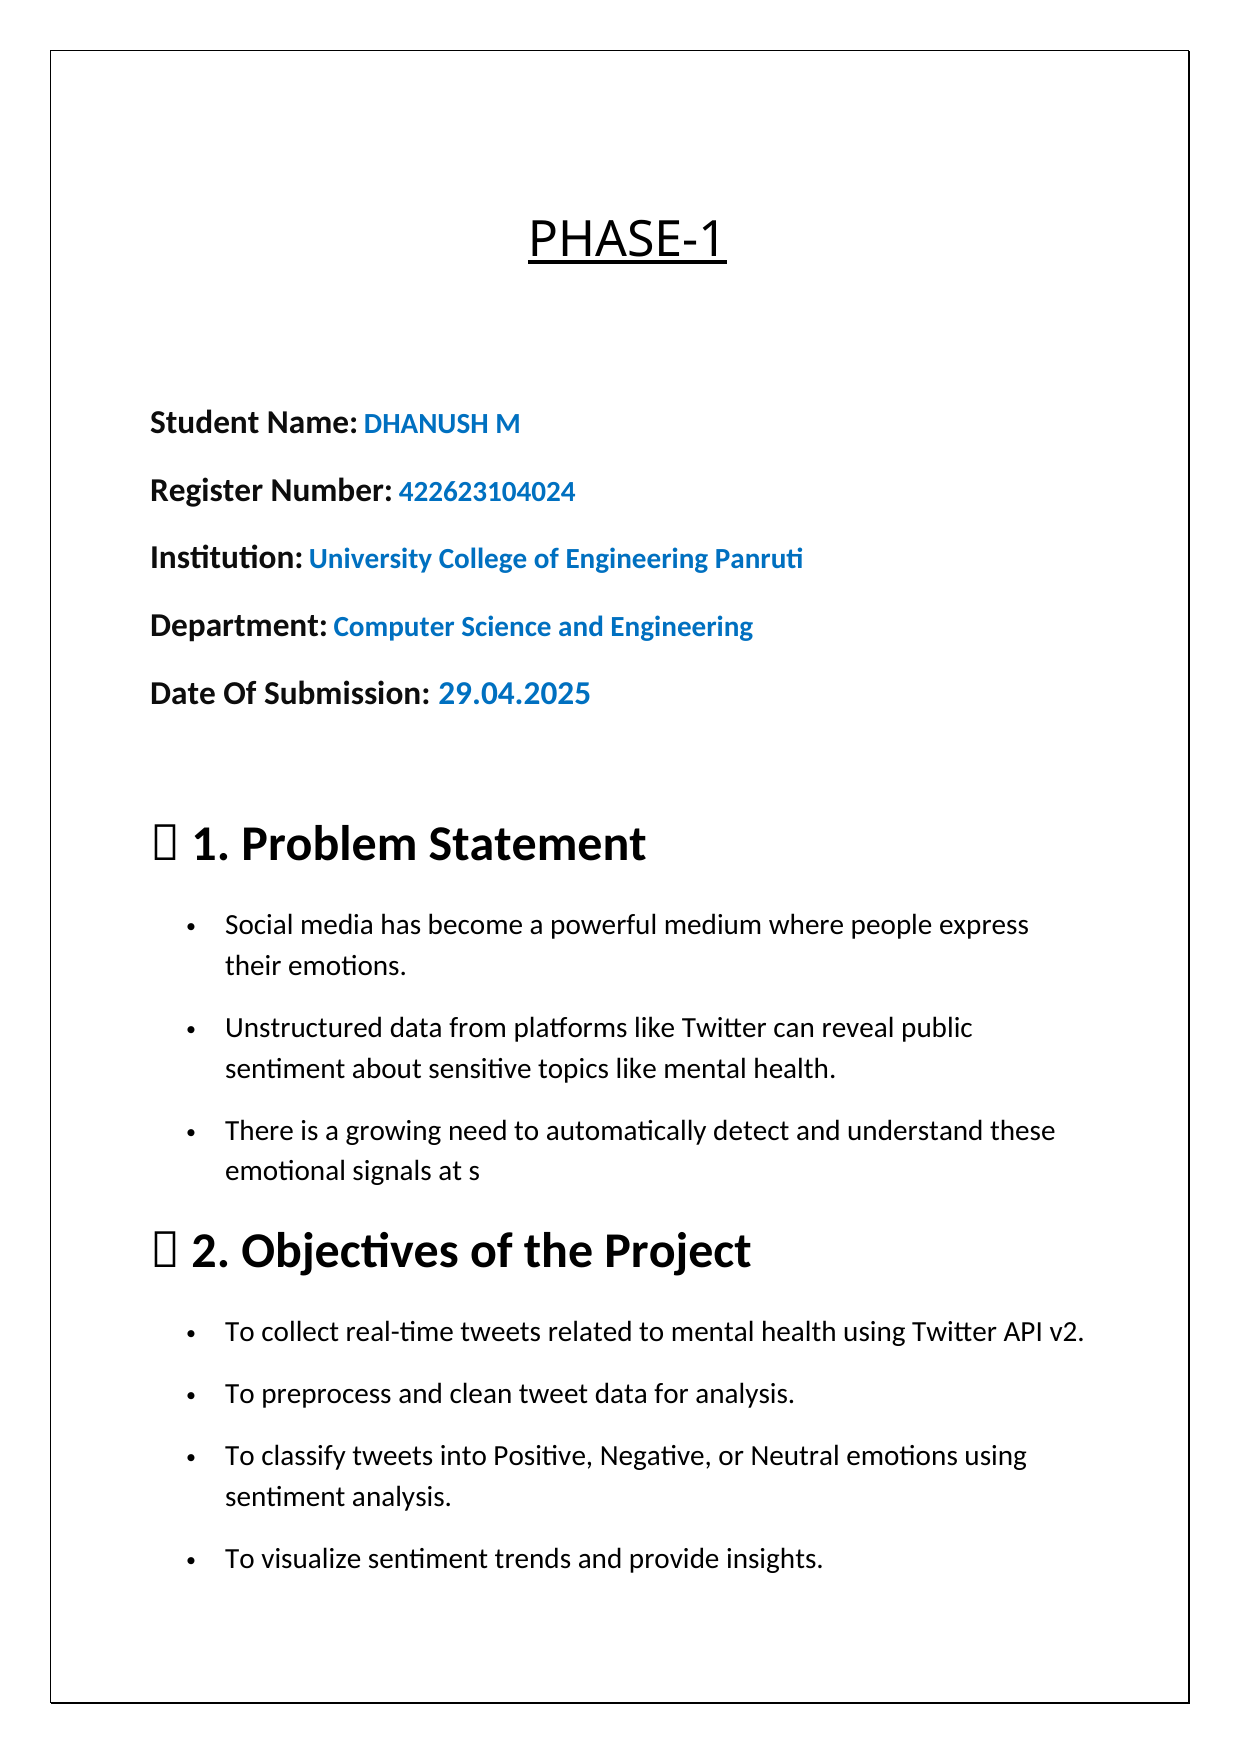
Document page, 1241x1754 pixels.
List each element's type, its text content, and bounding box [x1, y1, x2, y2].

text Register Number: 422623104024 [150, 469, 1089, 510]
text Institution: University College of Engineering Panruti [150, 537, 1089, 577]
list To collect real-time tweets related to mental health using Twitter API v2. [187, 1313, 1089, 1349]
list Social media has become a powerful medium where people express their emotions. [187, 906, 1089, 983]
text 🎯 2. Objectives of the Project [150, 1214, 1089, 1282]
text Student Name: DHANUSH M [150, 401, 1089, 442]
text Department: Computer Science and Engineering [150, 604, 1089, 645]
list Unstructured data from platforms like Twitter can reveal public sentiment about sensitive topics like mental health. [187, 1009, 1089, 1085]
text Date Of Submission: 29.04.2025 [150, 672, 1089, 712]
list To preprocess and clean tweet data for analysis. [187, 1375, 1089, 1411]
list There is a growing need to automatically detect and understand these emotional signals at s [187, 1112, 1089, 1188]
list To visualize sentiment trends and provide insights. [187, 1540, 1089, 1575]
list To classify tweets into Positive, Negative, or Neutral emotions using sentiment analysis. [187, 1437, 1089, 1513]
text 🧩 1. Problem Statement [150, 807, 1089, 875]
text PHASE-1 [150, 203, 1089, 271]
